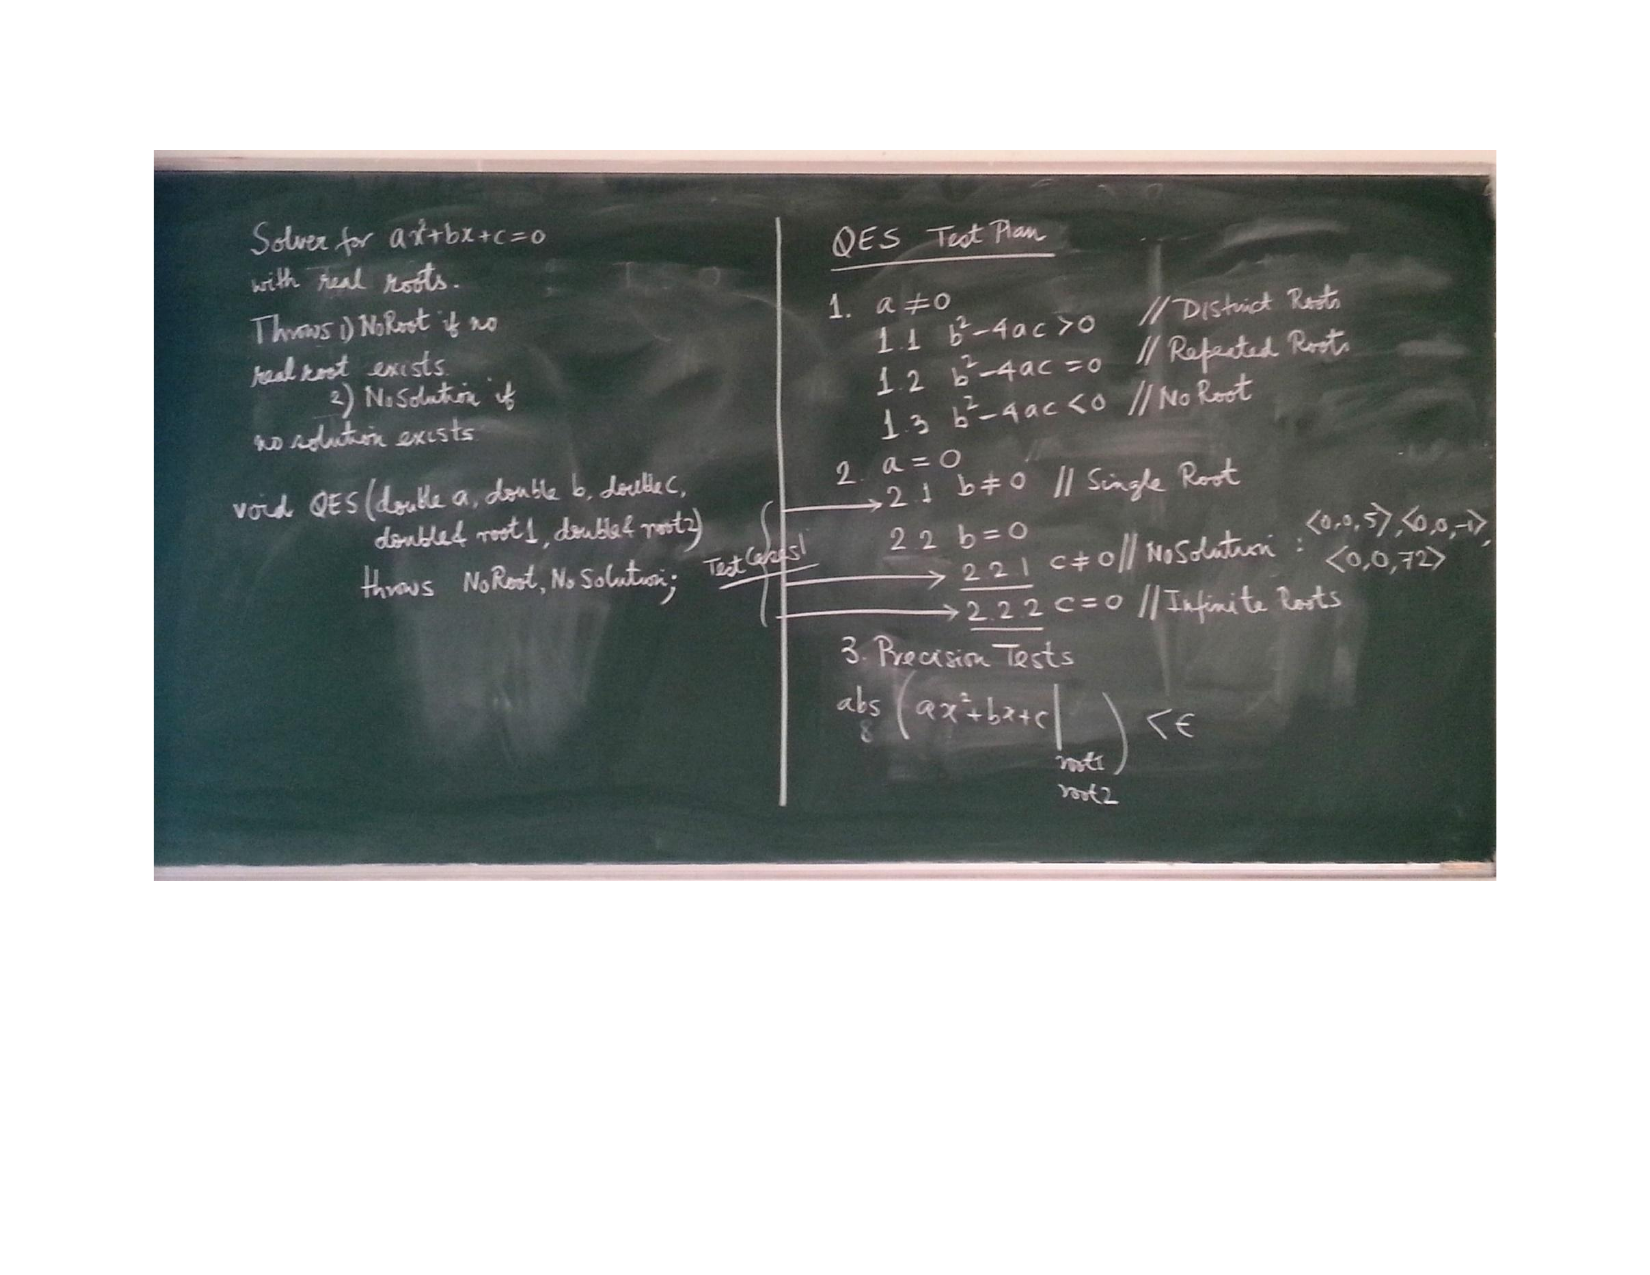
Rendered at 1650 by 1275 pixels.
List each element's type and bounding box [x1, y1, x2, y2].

picture [153, 150, 1497, 881]
